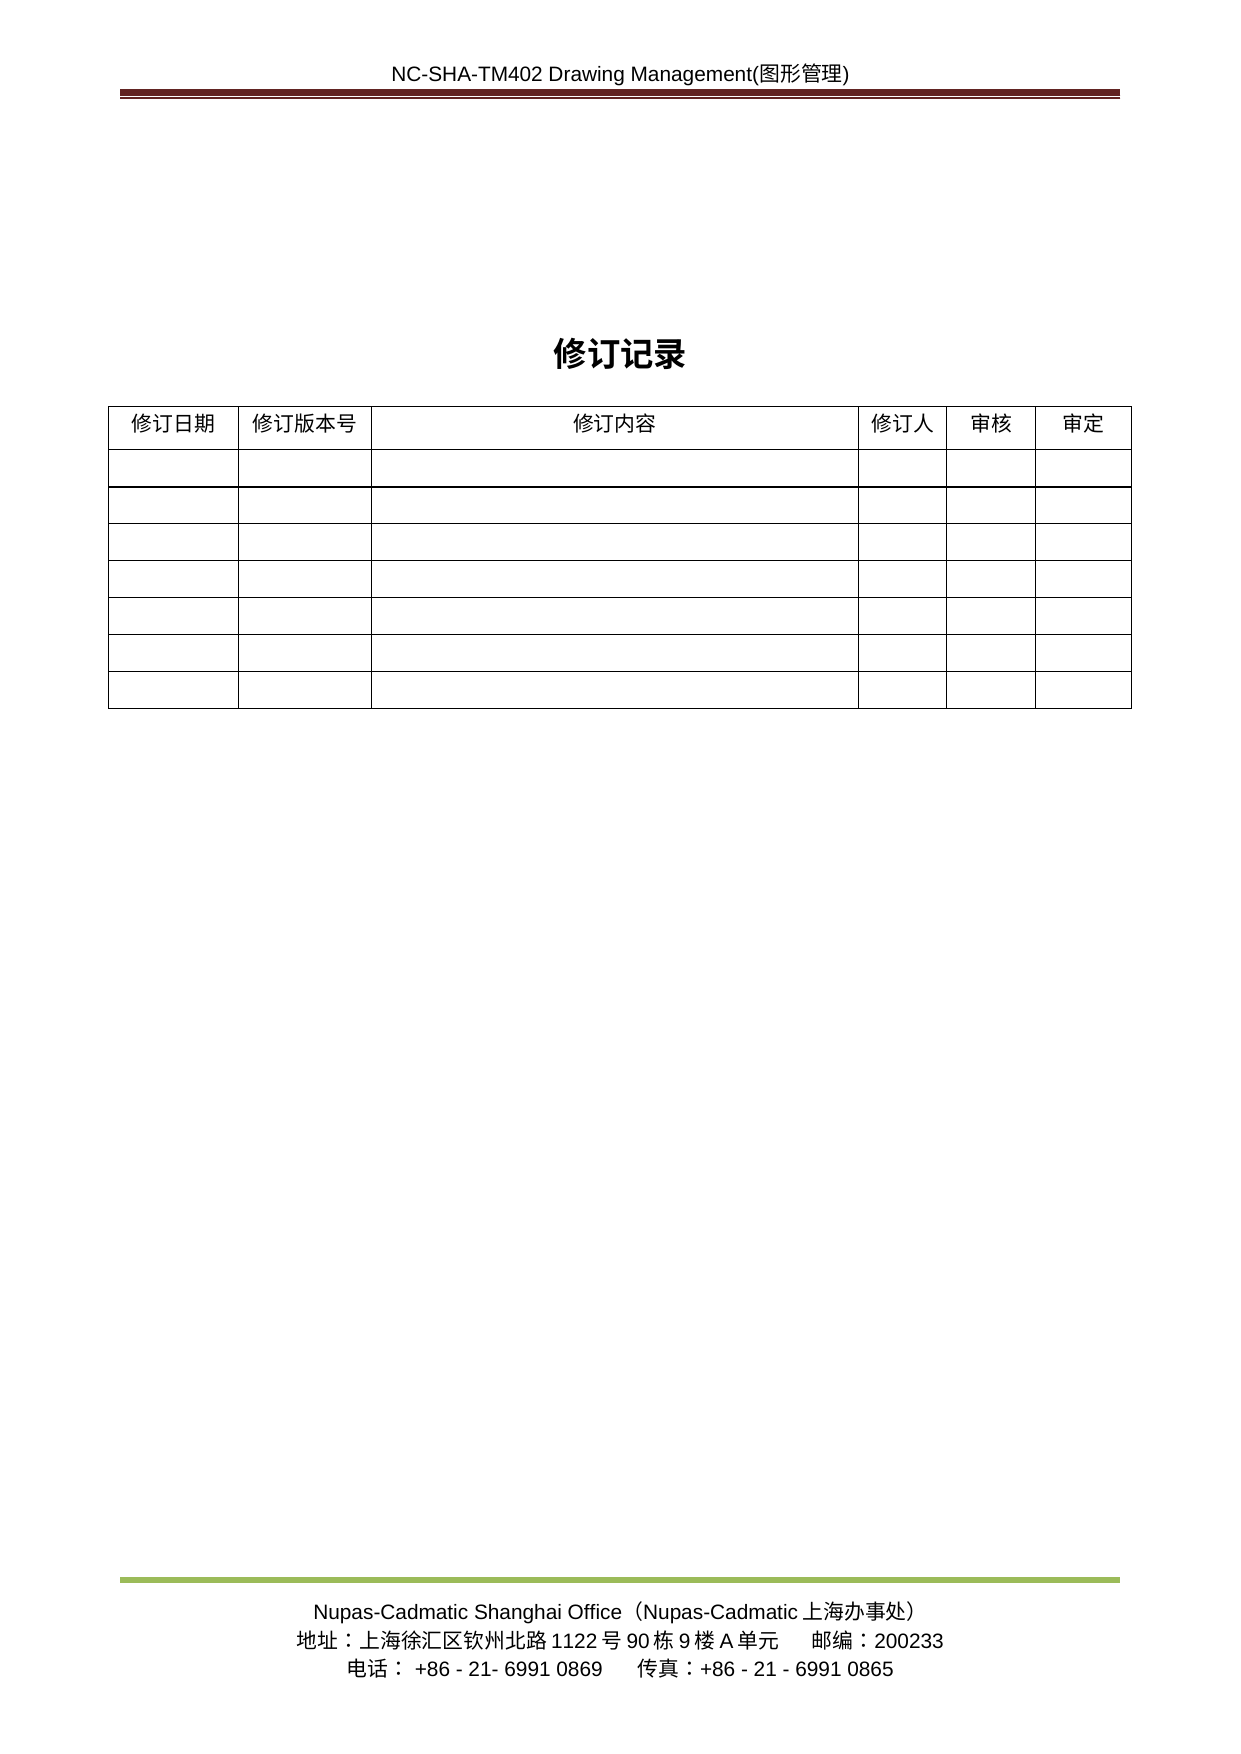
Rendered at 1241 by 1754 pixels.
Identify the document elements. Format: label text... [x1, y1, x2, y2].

table_cell [859, 672, 946, 708]
table_header 修订日期 [109, 407, 238, 449]
table_cell [109, 450, 238, 486]
table_cell [1036, 635, 1131, 671]
table_cell [1036, 524, 1131, 560]
table_cell [372, 672, 858, 708]
title 修订记录 [120, 328, 1120, 376]
table_cell [372, 635, 858, 671]
table_cell [372, 488, 858, 523]
table_cell [947, 561, 1035, 597]
table_cell [239, 598, 371, 634]
table_cell [109, 524, 238, 560]
table_cell [859, 561, 946, 597]
table_cell [859, 488, 946, 523]
table_header 修订人 [859, 407, 946, 449]
table_cell [109, 598, 238, 634]
table_cell [859, 598, 946, 634]
table_cell [239, 672, 371, 708]
table_cell [372, 450, 858, 486]
table_cell [239, 635, 371, 671]
table_cell [109, 672, 238, 708]
table_cell [372, 598, 858, 634]
table_cell [947, 672, 1035, 708]
table_cell [1036, 598, 1131, 634]
table_cell [372, 524, 858, 560]
table_cell [947, 450, 1035, 486]
table_cell [109, 488, 238, 523]
table_cell [1036, 488, 1131, 523]
table_header 审核 [947, 407, 1035, 449]
table_cell [1036, 561, 1131, 597]
table_cell [239, 488, 371, 523]
table_cell [109, 635, 238, 671]
table_header 审定 [1036, 407, 1131, 449]
table_cell [239, 450, 371, 486]
table_cell [372, 561, 858, 597]
table_cell [239, 524, 371, 560]
table_cell [859, 635, 946, 671]
table_cell [859, 524, 946, 560]
table_cell [947, 598, 1035, 634]
table_cell [1036, 450, 1131, 486]
table_header 修订内容 [372, 407, 858, 449]
table_cell [947, 488, 1035, 523]
table_cell [1036, 672, 1131, 708]
table_cell [239, 561, 371, 597]
table_cell [947, 635, 1035, 671]
table_cell [859, 450, 946, 486]
table_cell [947, 524, 1035, 560]
table_header 修订版本号 [239, 407, 371, 449]
table_cell [109, 561, 238, 597]
